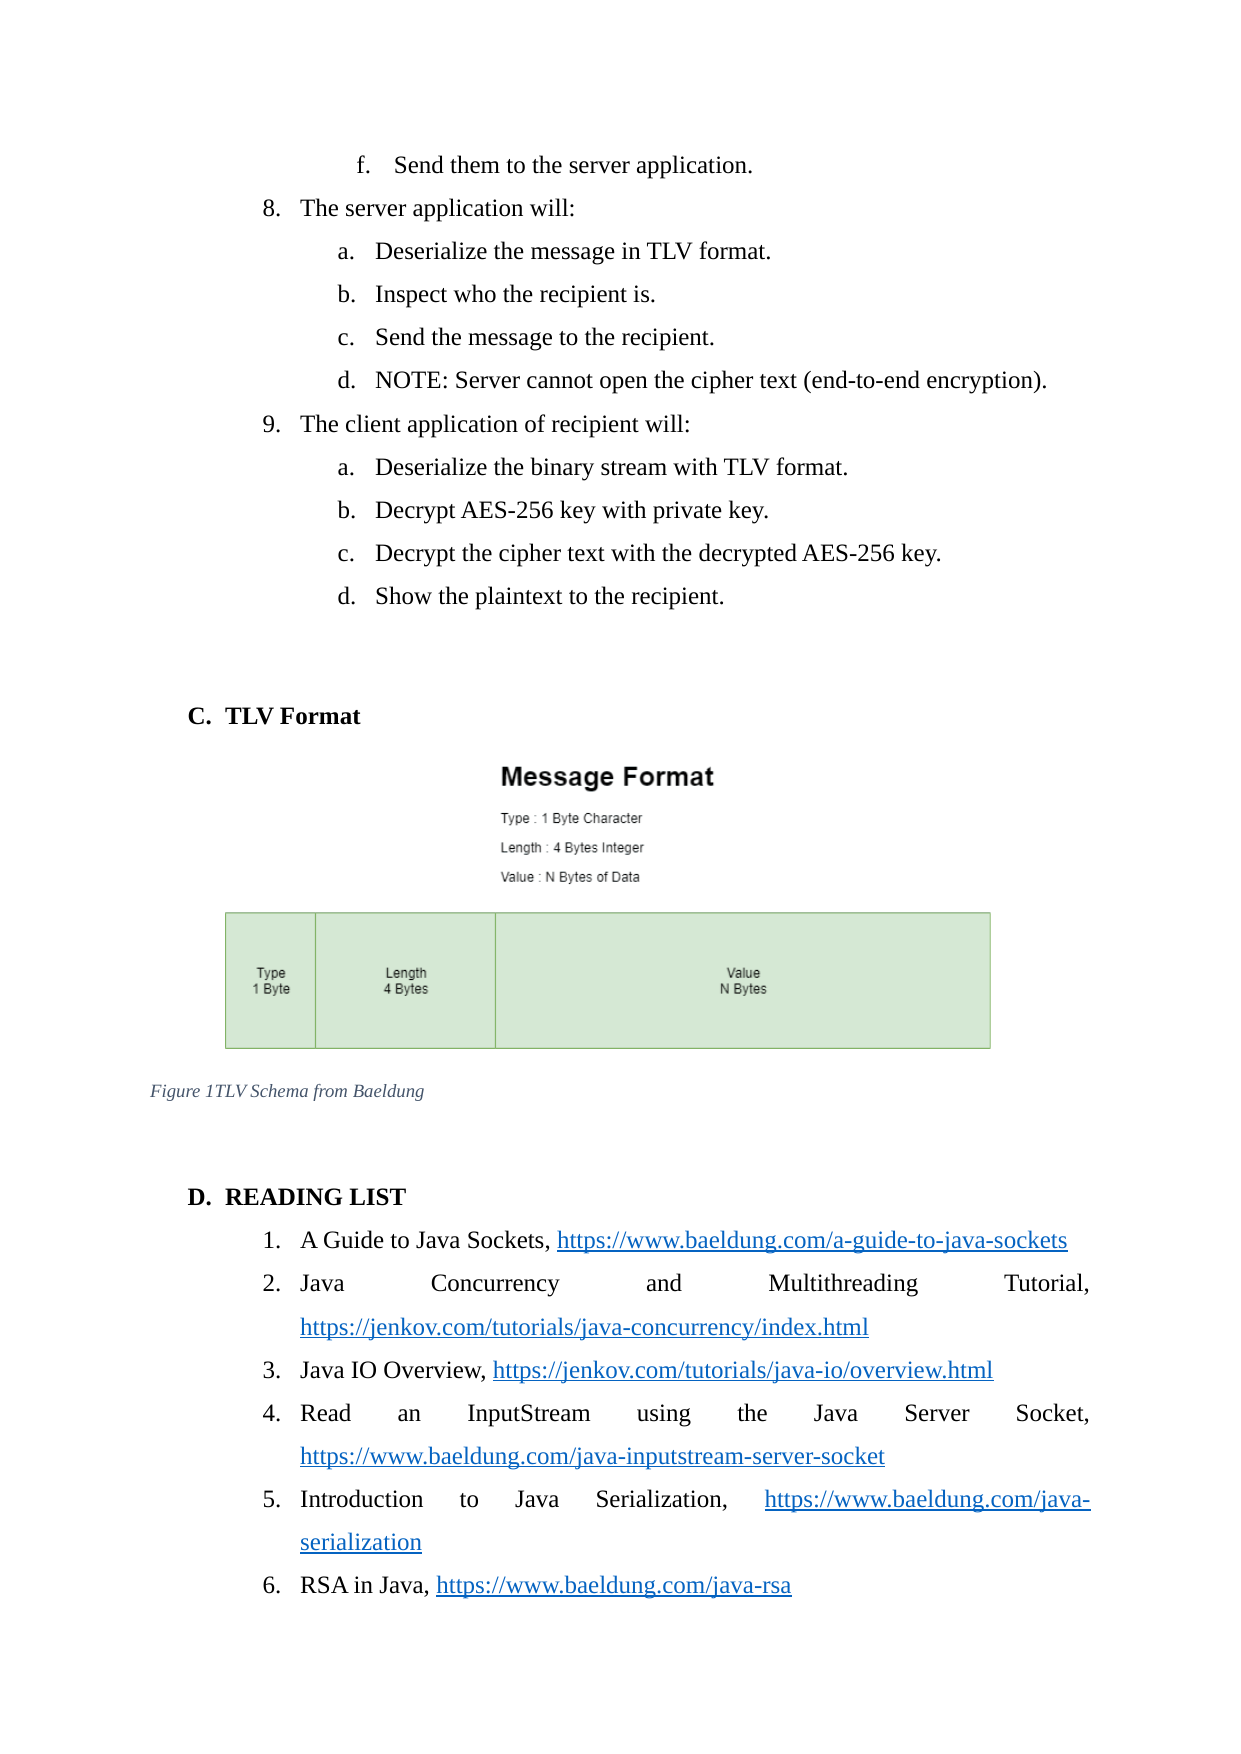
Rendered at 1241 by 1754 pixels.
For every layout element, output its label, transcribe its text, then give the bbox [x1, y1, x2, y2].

text Figure 1TLV Schema from Baeldung [150, 1080, 1090, 1102]
list Decrypt the cipher text with the decrypted AES-256 key. [337, 538, 1090, 567]
list READING LIST [187, 1182, 1090, 1211]
list RSA in Java, https://www.baeldung.com/java-rsa [262, 1570, 1090, 1599]
list The server application will: [262, 193, 1090, 222]
list Deserialize the message in TLV format. [337, 236, 1090, 265]
list Inspect who the recipient is. [337, 279, 1090, 308]
list Decrypt AES-256 key with private key. [337, 495, 1090, 524]
picture [225, 743, 991, 1049]
list Send the message to the recipient. [337, 322, 1090, 351]
list Show the plaintext to the recipient. [337, 581, 1090, 610]
list Send them to the server application. [356, 150, 1090, 179]
list A Guide to Java Sockets, https://www.baeldung.com/a-guide-to-java-sockets [262, 1225, 1090, 1254]
list TLV Format [187, 701, 1090, 729]
list Java Concurrency and Multithreading Tutorial, https://jenkov.com/tutorials/java-concurrency/index.html [262, 1268, 1090, 1340]
list Deserialize the binary stream with TLV format. [337, 452, 1090, 481]
list Read an InputStream using the Java Server Socket, https://www.baeldung.com/java-inputstream-server-socket [262, 1398, 1090, 1470]
list The client application of recipient will: [262, 409, 1090, 437]
list Java IO Overview, https://jenkov.com/tutorials/java-io/overview.html [262, 1355, 1090, 1383]
list Introduction to Java Serialization, https://www.baeldung.com/java-serialization [262, 1484, 1090, 1556]
list NOTE: Server cannot open the cipher text (end-to-end encryption). [337, 366, 1090, 394]
